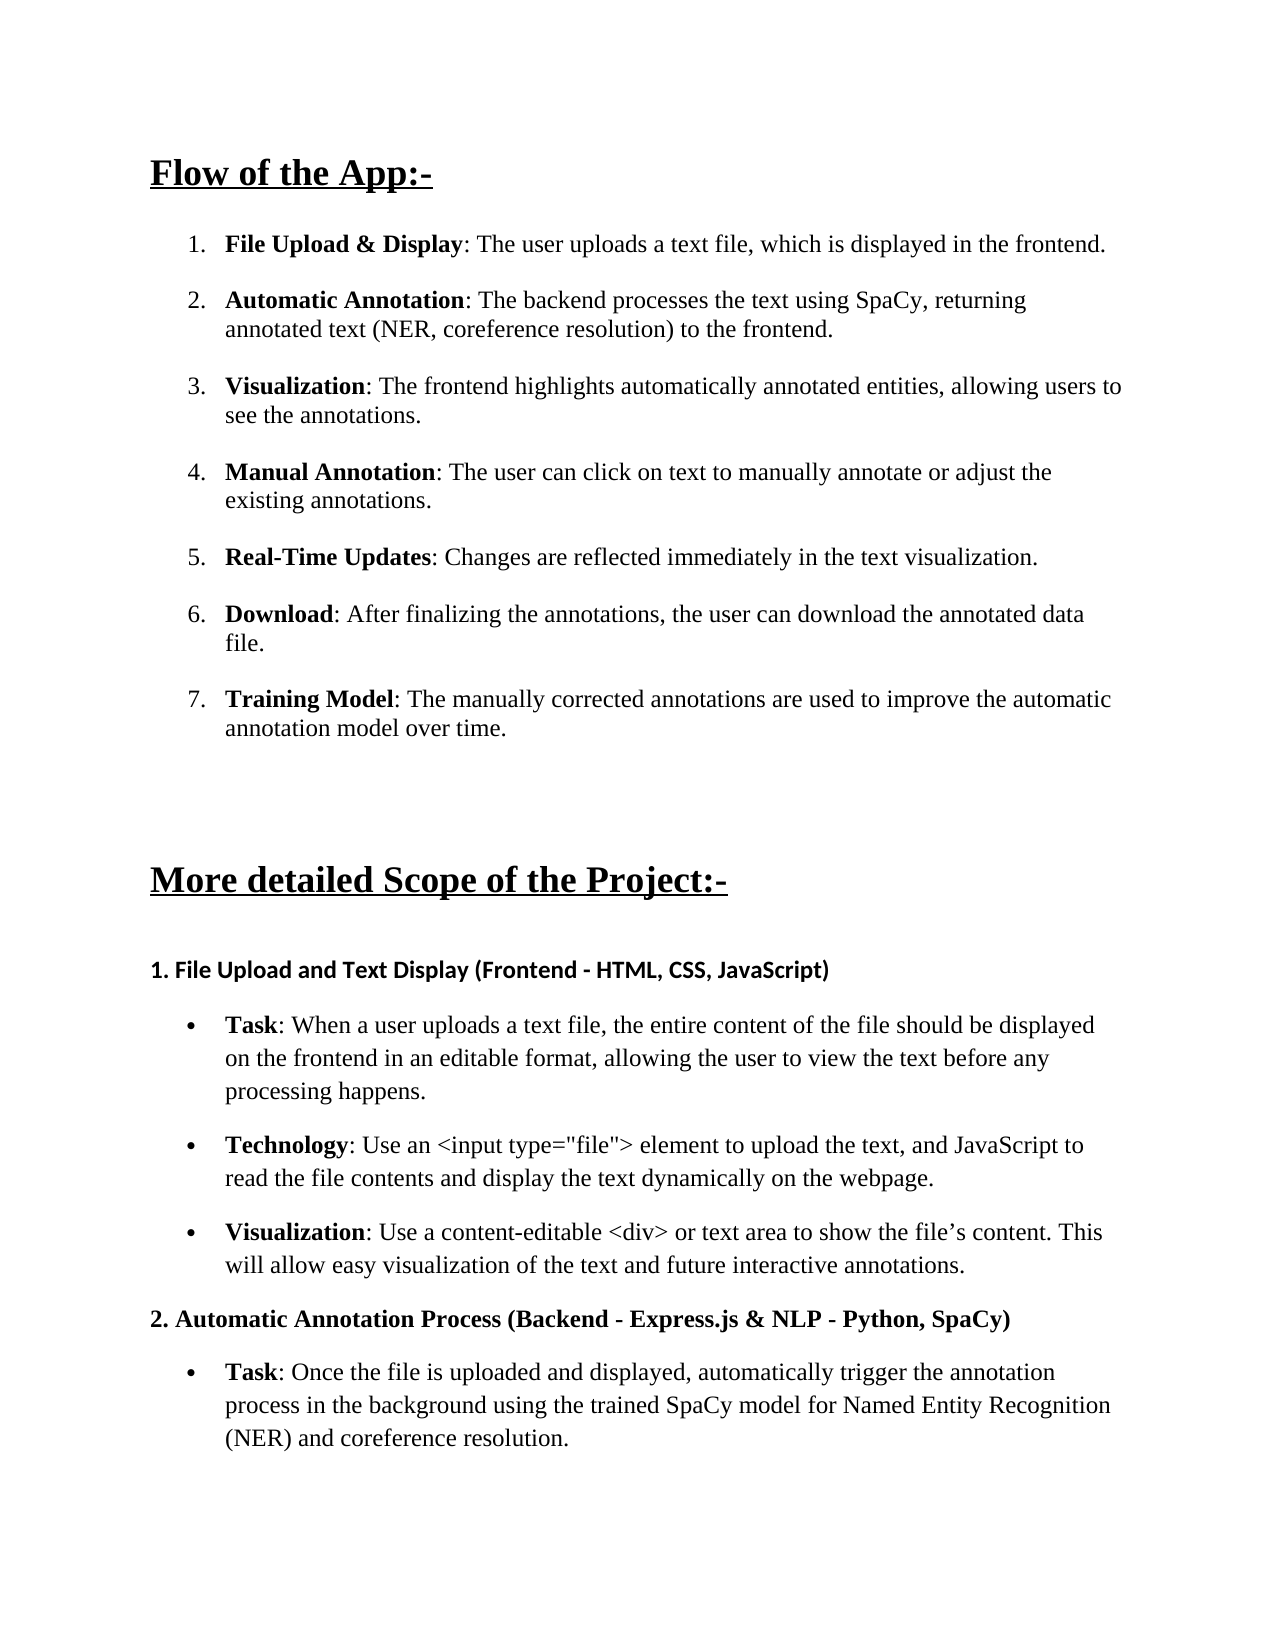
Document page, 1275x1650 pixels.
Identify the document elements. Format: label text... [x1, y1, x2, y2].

list Technology: Use an <input type="file"> element to upload the text, and JavaScript to read the file contents and display the text dynamically on the webpage. [187, 1130, 1125, 1192]
list Manual Annotation: The user can click on text to manually annotate or adjust the existing annotations. [187, 457, 1125, 542]
list File Upload & Display: The user uploads a text file, which is displayed in the frontend. [187, 229, 1125, 286]
text Flow of the App:- [150, 150, 1125, 193]
list Automatic Annotation: The backend processes the text using SpaCy, returning annotated text (NER, coreference resolution) to the frontend. [187, 286, 1125, 371]
list Visualization: The frontend highlights automatically annotated entities, allowing users to see the annotations. [187, 371, 1125, 457]
list Visualization: Use a content-editable <div> or text area to show the file’s content. This will allow easy visualization of the text and future interactive annotations. [187, 1217, 1125, 1278]
list Task: Once the file is uploaded and displayed, automatically trigger the annotation process in the background using the trained SpaCy model for Named Entity Recognition (NER) and coreference resolution. [187, 1357, 1125, 1452]
text 2. Automatic Annotation Process (Backend - Express.js & NLP - Python, SpaCy) [150, 1304, 1125, 1332]
list Training Model: The manually corrected annotations are used to improve the automatic annotation model over time. [187, 684, 1125, 742]
list Real-Time Updates: Changes are reflected immediately in the text visualization. [187, 542, 1125, 599]
list Task: When a user uploads a text file, the entire content of the file should be displayed on the frontend in an editable format, allowing the user to view the text before any processing happens. [187, 1010, 1125, 1105]
text More detailed Scope of the Project:- 1. File Upload and Text Display (Frontend - HTML, CSS, JavaScript) [150, 857, 1125, 985]
list Download: After finalizing the annotations, the user can download the annotated data file. [187, 599, 1125, 684]
